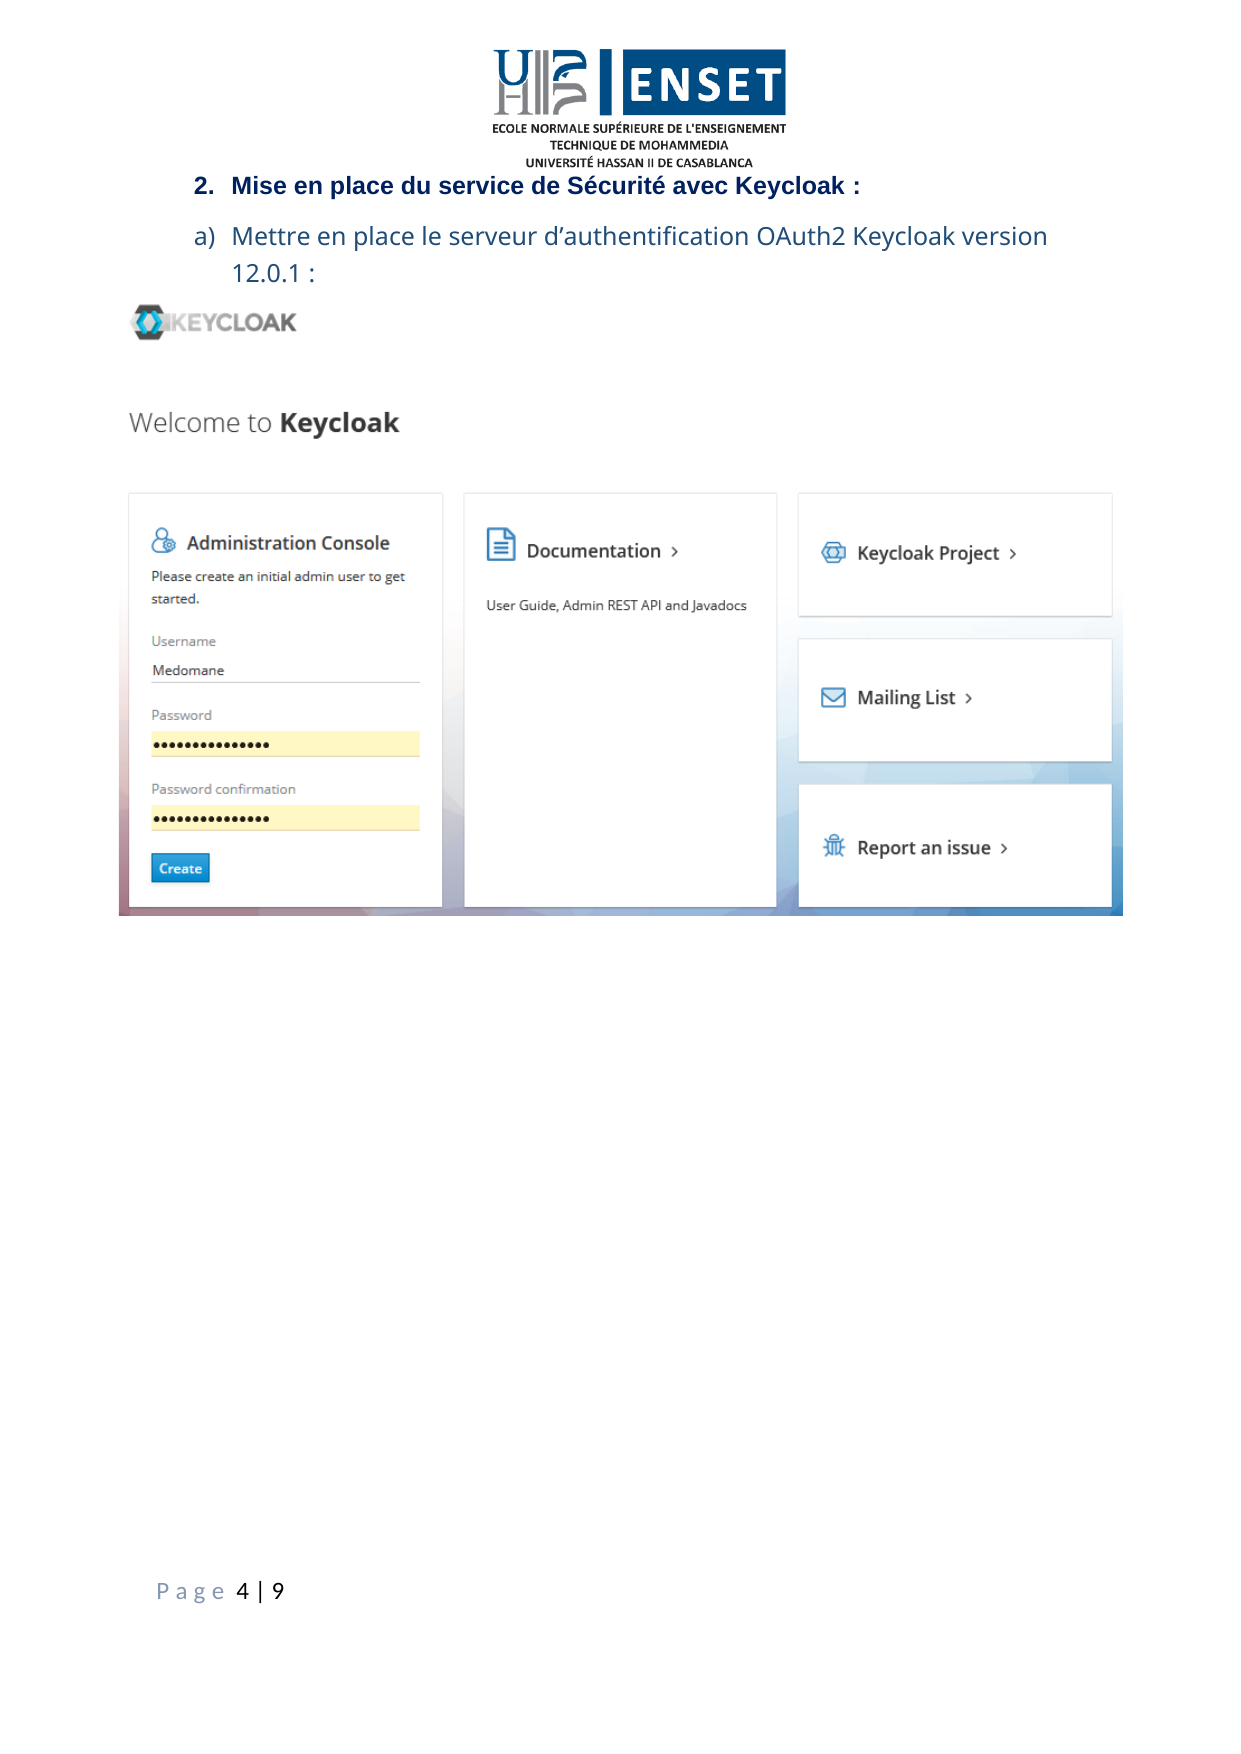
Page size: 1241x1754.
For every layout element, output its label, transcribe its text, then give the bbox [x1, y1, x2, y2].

picture [487, 45, 793, 172]
subtitle Mettre en place le serveur d’authentification OAuth2 Keycloak version 12.0.1 : [194, 218, 1123, 289]
picture [118, 292, 1123, 916]
subtitle Mise en place du service de Sécurité avec Keycloak : [194, 171, 1123, 200]
